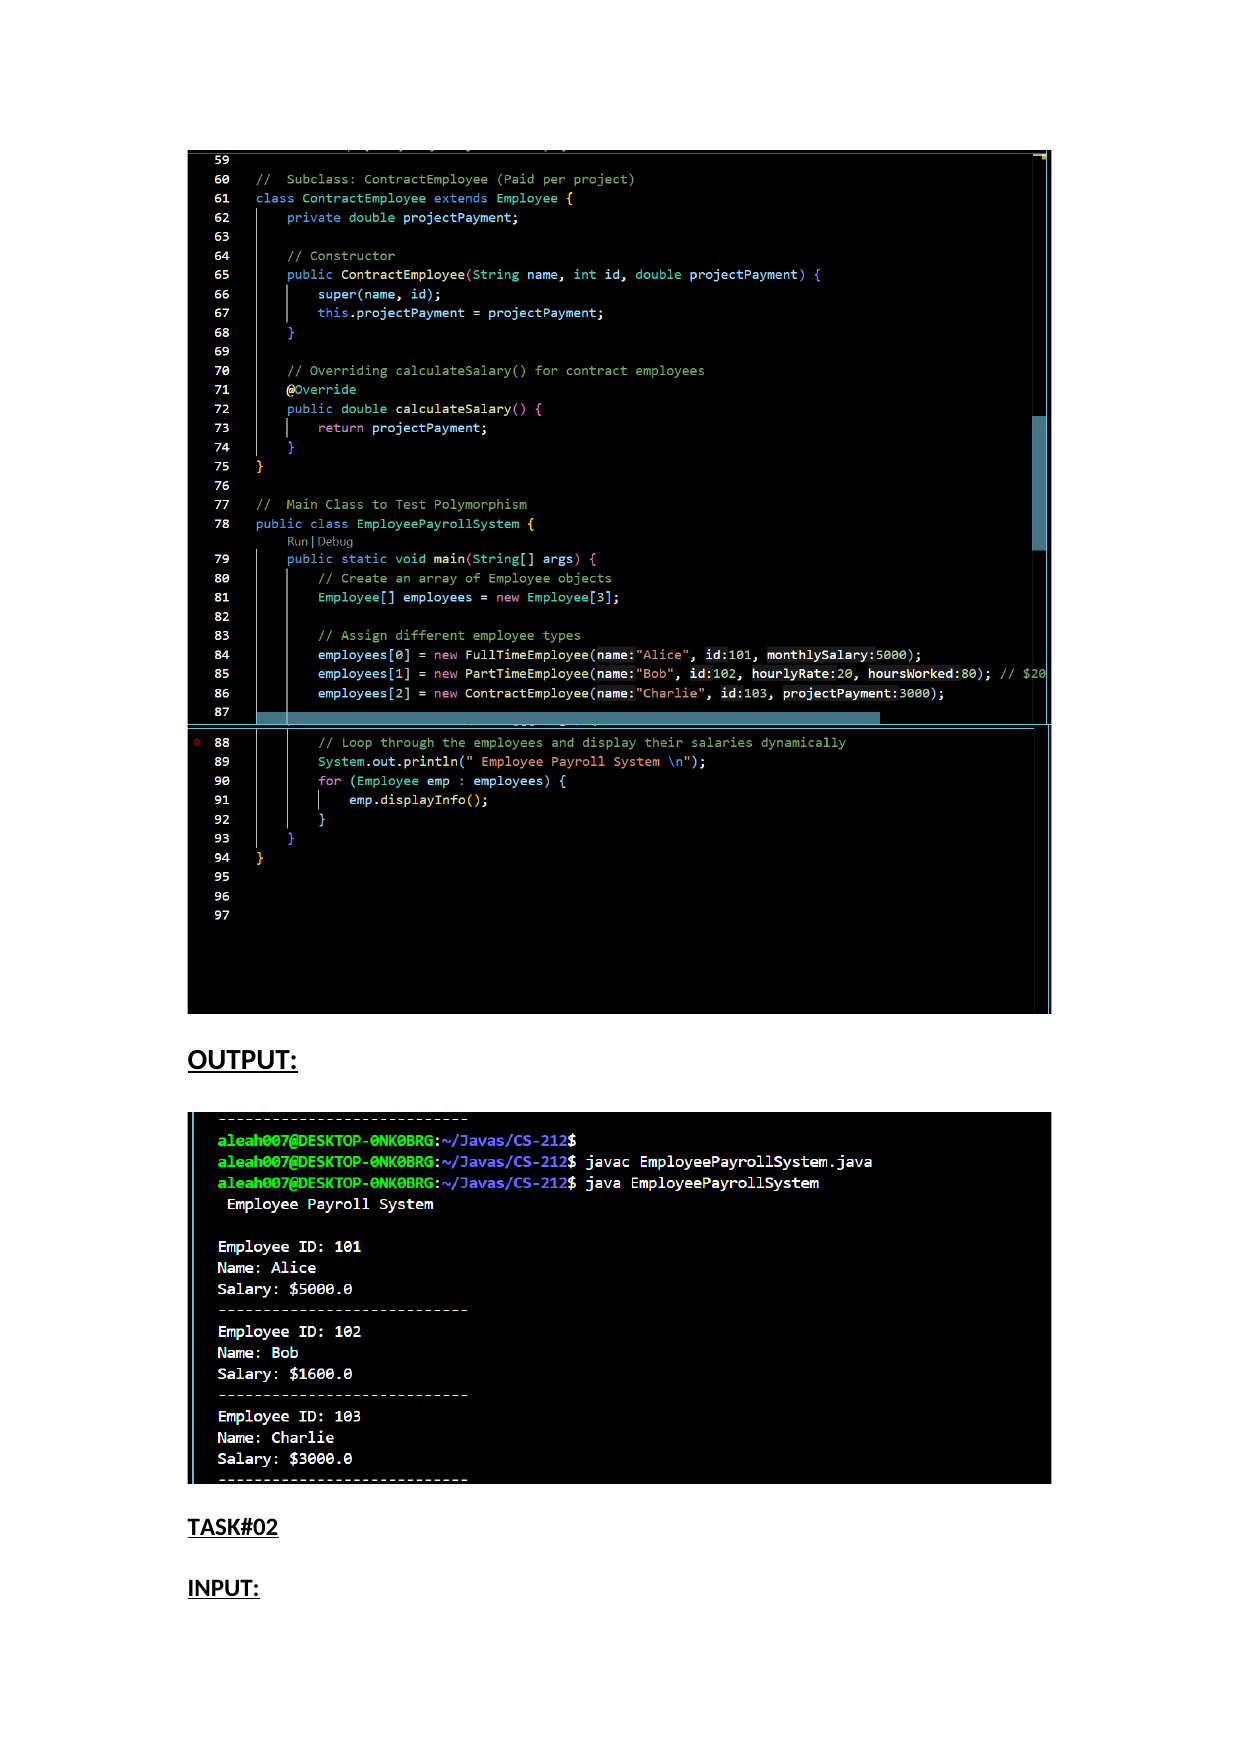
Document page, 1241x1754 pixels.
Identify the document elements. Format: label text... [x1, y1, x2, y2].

text TASK#02 [187, 1511, 1053, 1541]
picture [187, 150, 1052, 1014]
text OUTPUT: [187, 1041, 1053, 1076]
picture [187, 1112, 1052, 1484]
text INPUT: [187, 1572, 1053, 1602]
